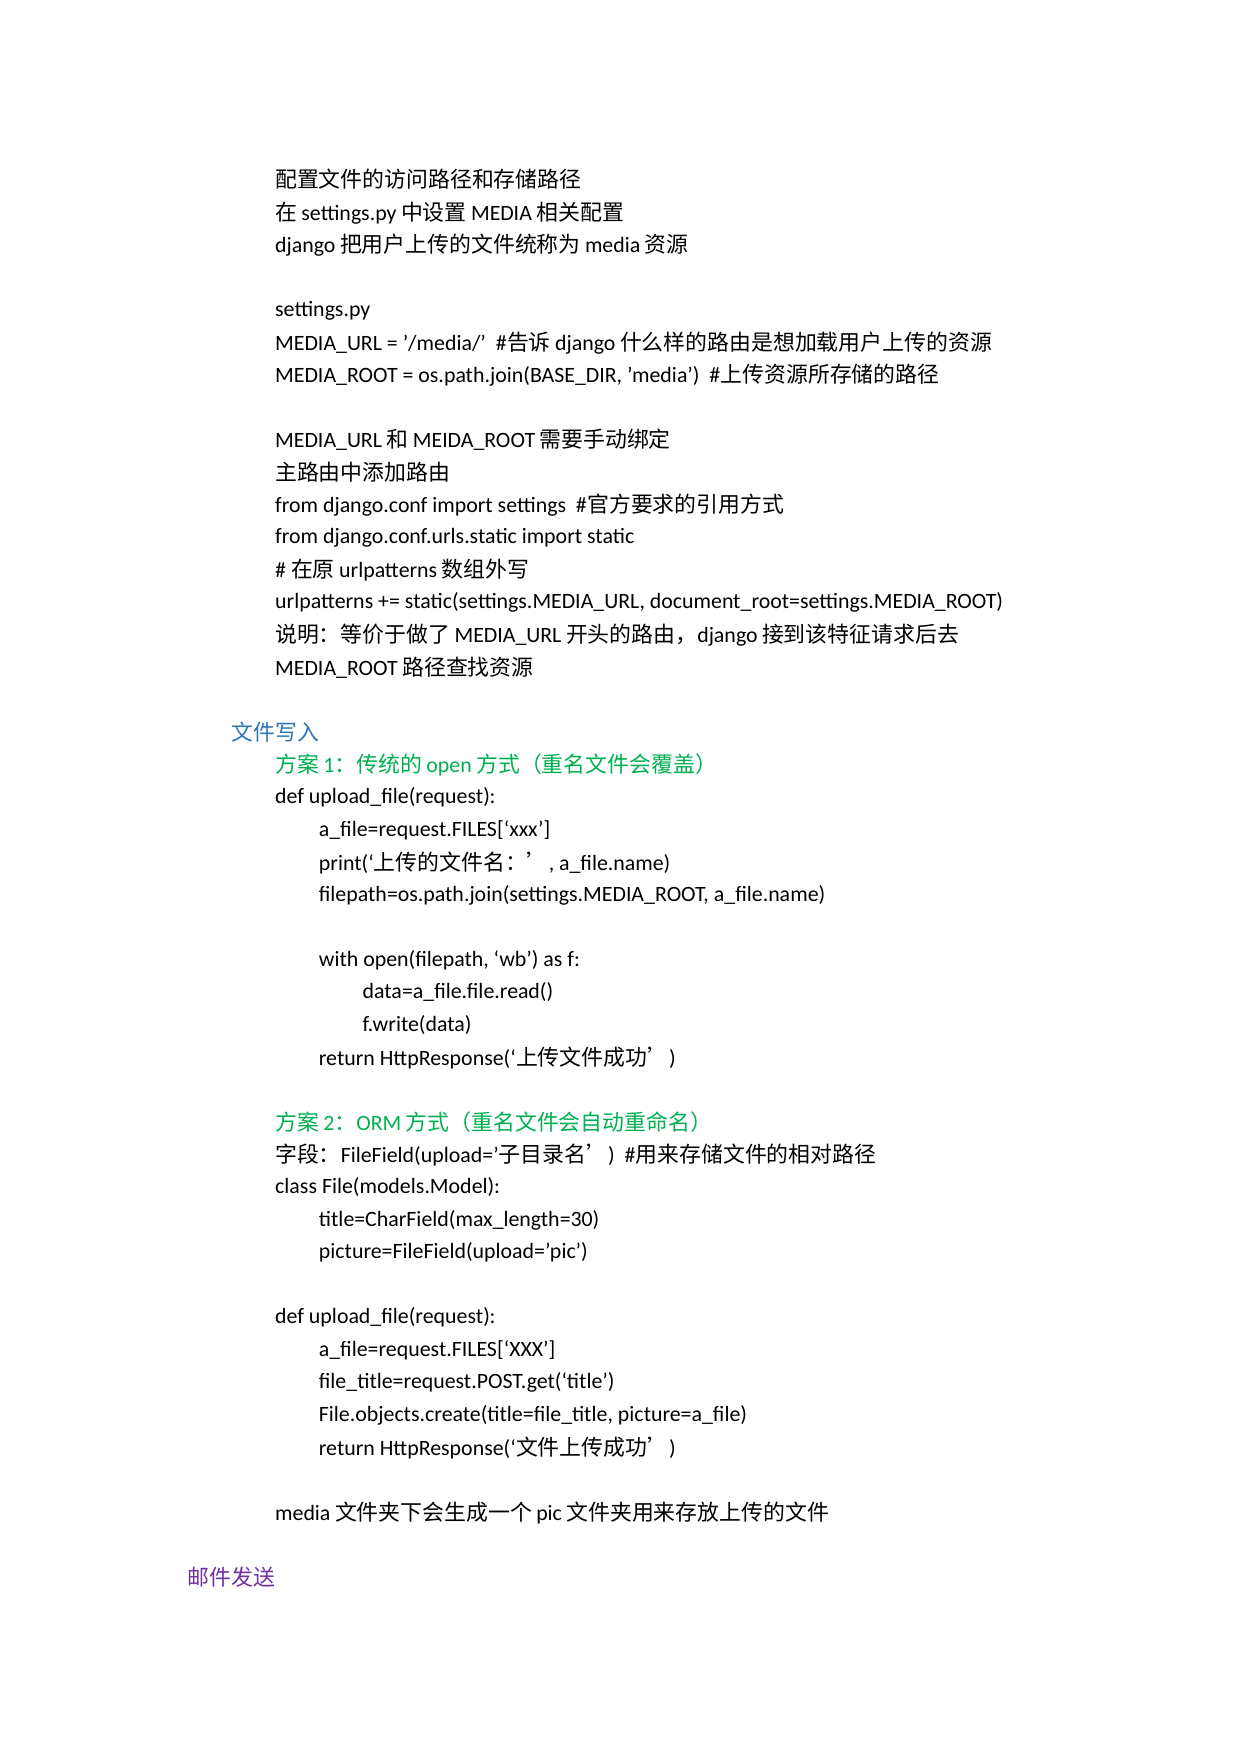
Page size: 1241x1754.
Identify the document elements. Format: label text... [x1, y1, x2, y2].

text 方案2：ORM方式（重名文件会自动重命名） [231, 1104, 1053, 1137]
text data=a_file.file.read() [319, 974, 1053, 1007]
text title=CharField(max_length=30) [275, 1202, 1053, 1234]
text picture=FileField(upload=’pic’) [275, 1234, 1053, 1267]
text 在settings.py中设置MEDIA相关配置 [231, 194, 1053, 227]
text f.write(data) [319, 1007, 1053, 1039]
text return HttpResponse(‘文件上传成功’) [275, 1429, 1053, 1462]
text from django.conf import settings #官方要求的引用方式 [231, 487, 1053, 519]
text 主路由中添加路由 [231, 454, 1053, 487]
text # 在原urlpatterns数组外写 [231, 552, 1053, 584]
text file_title=request.POST.get(‘title’) [275, 1364, 1053, 1397]
text 邮件发送 [187, 1559, 1053, 1592]
text 字段：FileField(upload=’子目录名’) #用来存储文件的相对路径 [231, 1137, 1053, 1169]
text MEDIA_URL和MEIDA_ROOT需要手动绑定 [231, 422, 1053, 454]
text MEDIA_URL = ’/media/’ #告诉django什么样的路由是想加载用户上传的资源 [231, 324, 1053, 357]
text 文件写入 [187, 714, 1053, 747]
text urlpatterns += static(settings.MEDIA_URL, document_root=settings.MEDIA_ROOT) [231, 584, 1053, 617]
text a_file=request.FILES[‘xxx’] [275, 812, 1053, 844]
text from django.conf.urls.static import static [231, 519, 1053, 552]
text def upload_file(request): [231, 779, 1053, 812]
text 说明：等价于做了MEDIA_URL开头的路由，django接到该特征请求后去 MEDIA_ROOT路径查找资源 [231, 617, 1053, 682]
text a_file=request.FILES[‘XXX’] [275, 1332, 1053, 1364]
text def upload_file(request): [231, 1299, 1053, 1332]
text return HttpResponse(‘上传文件成功’) [275, 1039, 1053, 1072]
text File.objects.create(title=file_title, picture=a_file) [275, 1397, 1053, 1429]
text with open(filepath, ‘wb’) as f: [275, 942, 1053, 974]
text settings.py [231, 292, 1053, 324]
text media文件夹下会生成一个pic文件夹用来存放上传的文件 [231, 1494, 1053, 1527]
text print(‘上传的文件名：’, a_file.name) [275, 844, 1053, 877]
text 方案1：传统的open方式（重名文件会覆盖） [231, 747, 1053, 779]
text class File(models.Model): [231, 1169, 1053, 1202]
text 配置文件的访问路径和存储路径 [231, 162, 1053, 194]
text django把用户上传的文件统称为media资源 [231, 227, 1053, 259]
text filepath=os.path.join(settings.MEDIA_ROOT, a_file.name) [275, 877, 1053, 909]
text MEDIA_ROOT = os.path.join(BASE_DIR, ’media’) #上传资源所存储的路径 [231, 357, 1053, 389]
